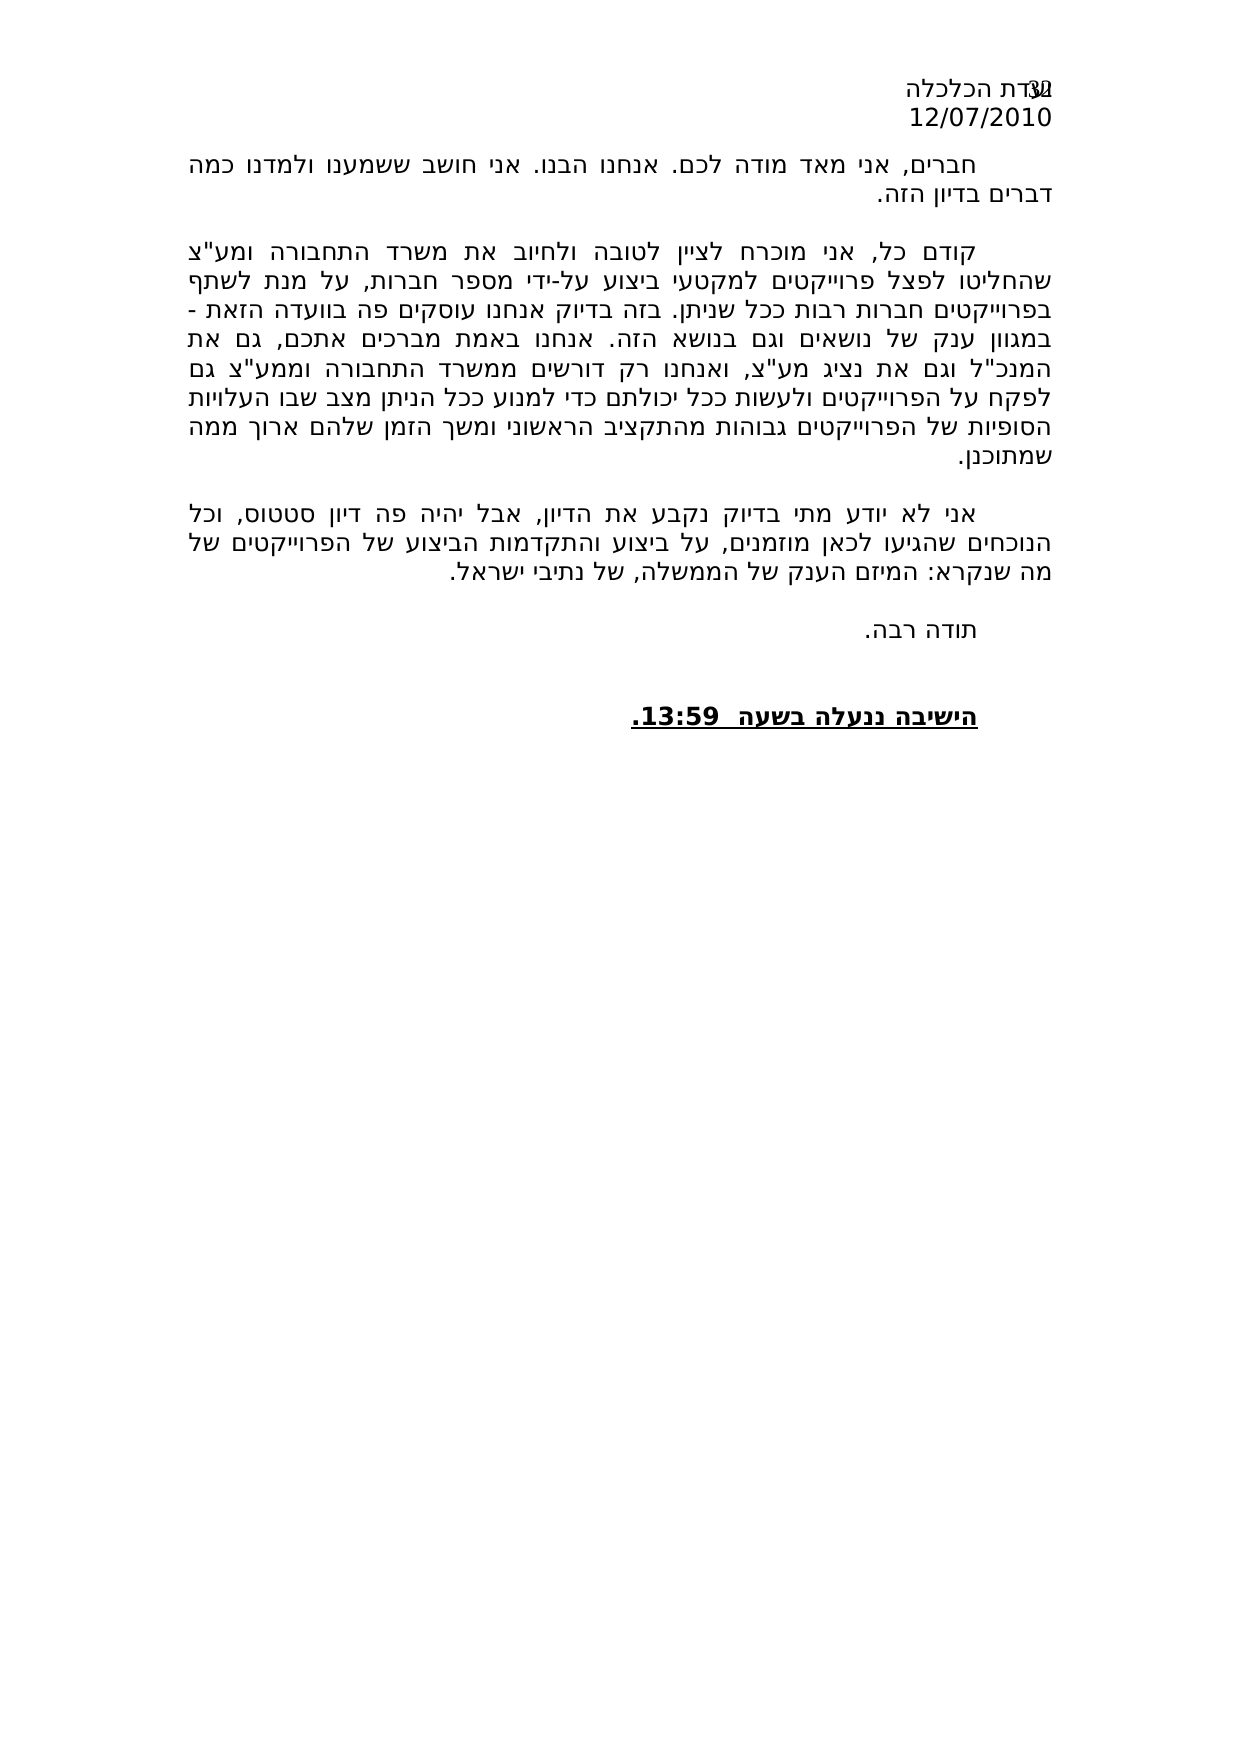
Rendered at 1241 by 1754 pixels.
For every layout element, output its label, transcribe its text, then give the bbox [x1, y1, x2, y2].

text קודם כל, אני מוכרח לציין לטובה ולחיוב את משרד התחבורה ומע"צ שהחליטו לפצל פרוייקטים למקטעי ביצוע על-ידי מספר חברות, על מנת לשתף בפרוייקטים חברות רבות ככל שניתן. בזה בדיוק אנחנו עוסקים פה בוועדה הזאת - במגוון ענק של נושאים וגם בנושא הזה. אנחנו באמת מברכים אתכם, גם את המנכ"ל וגם את נציג מע"צ, ואנחנו רק דורשים ממשרד התחבורה וממע"צ גם לפקח על הפרוייקטים ולעשות ככל יכולתם כדי למנוע ככל הניתן מצב שבו העלויות הסופיות של הפרוייקטים גבוהות מהתקציב הראשוני ומשך הזמן שלהם ארוך ממה שמתוכנן. [187, 237, 1053, 470]
text הישיבה ננעלה בשעה 13:59. [187, 702, 1053, 731]
text חברים, אני מאד מודה לכם. אנחנו הבנו. אני חושב ששמענו ולמדנו כמה דברים בדיון הזה. [187, 150, 1053, 208]
text תודה רבה. [187, 615, 1053, 644]
text אני לא יודע מתי בדיוק נקבע את הדיון, אבל יהיה פה דיון סטטוס, וכל הנוכחים שהגיעו לכאן מוזמנים, על ביצוע והתקדמות הביצוע של הפרוייקטים של מה שנקרא: המיזם הענק של הממשלה, של נתיבי ישראל. [187, 499, 1053, 587]
